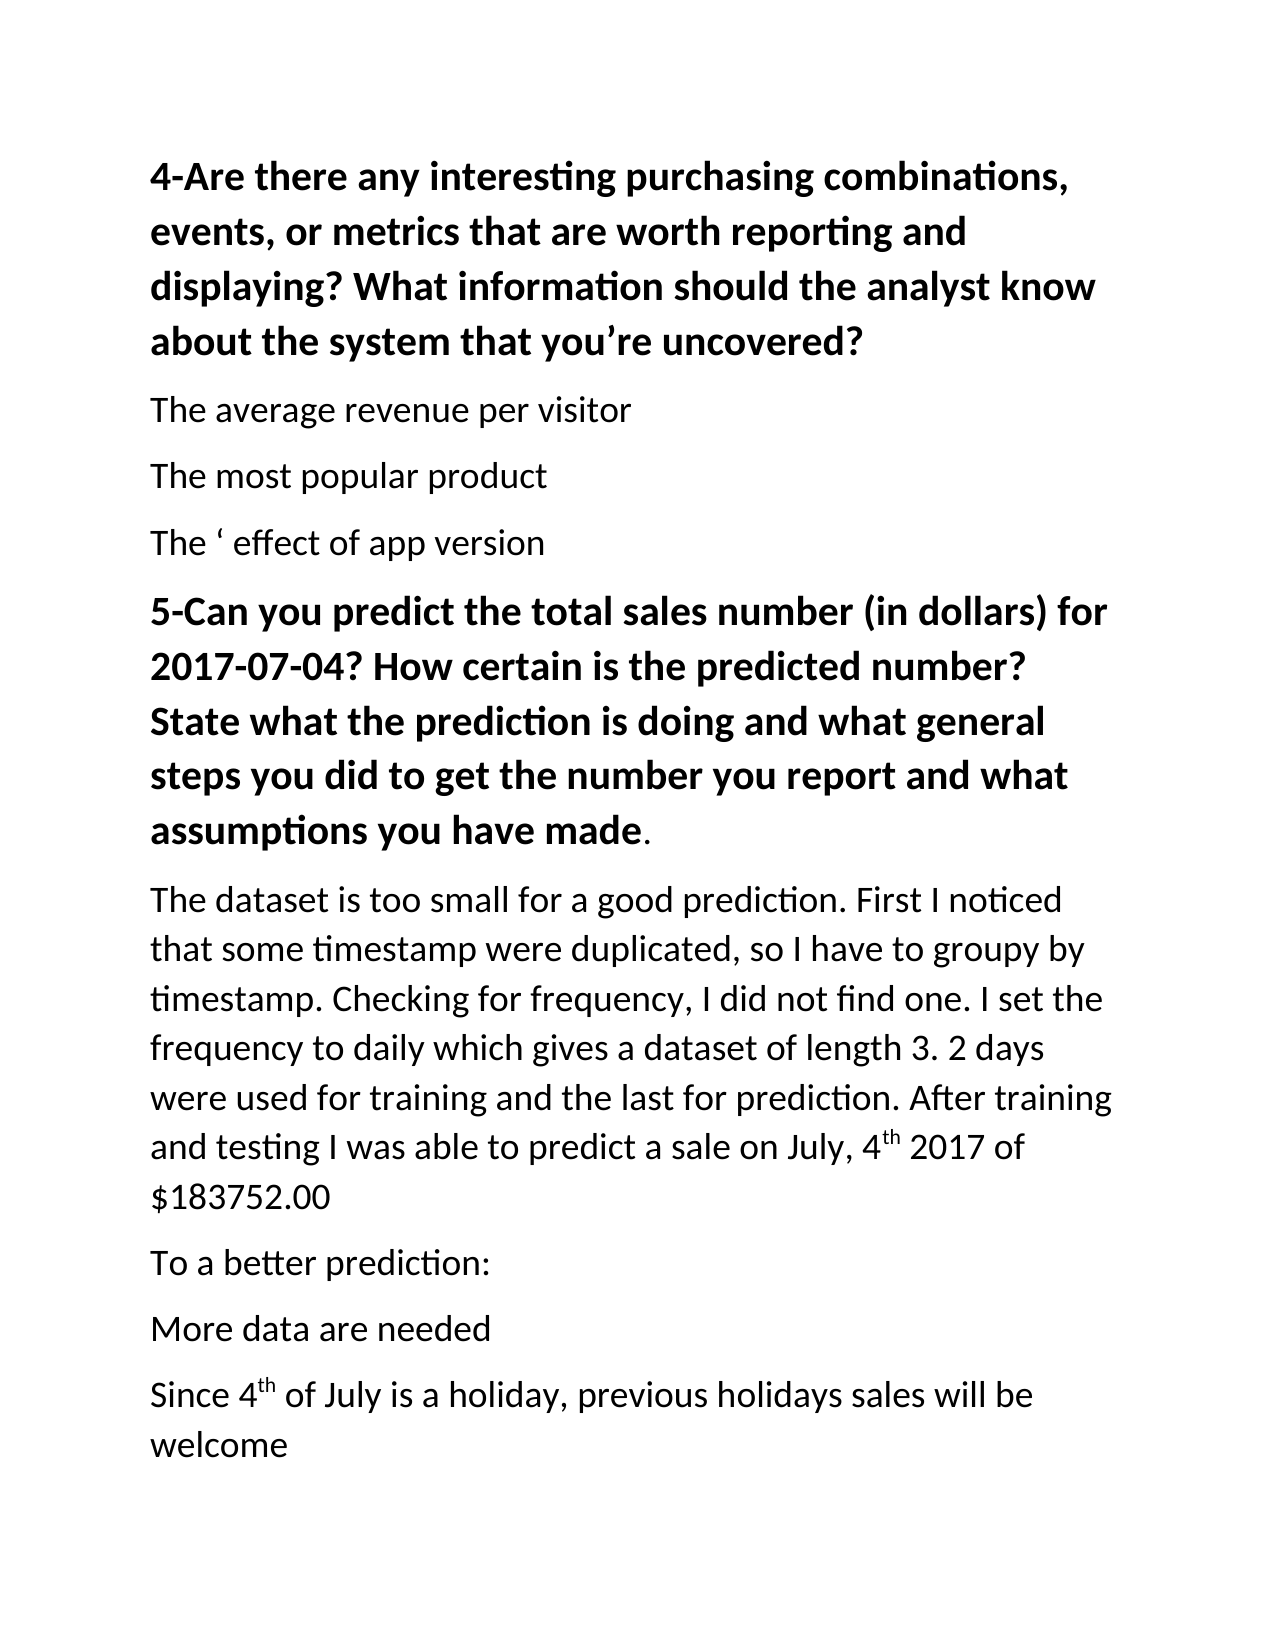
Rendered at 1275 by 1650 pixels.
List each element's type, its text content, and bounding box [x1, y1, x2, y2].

text Since 4th of July is a holiday, previous holidays sales will be welcome [150, 1371, 1125, 1466]
text The most popular product [150, 452, 1125, 498]
text More data are needed [150, 1305, 1125, 1351]
text The dataset is too small for a good prediction. First I noticed that some timestamp were duplicated, so I have to groupy by timestamp. Checking for frequency, I did not find one. I set the frequency to daily which gives a dataset of length 3. 2 days were used for training and the last for prediction. After training and testing I was able to predict a sale on July, 4th 2017 of $183752.00 [150, 876, 1125, 1218]
text 5-Can you predict the total sales number (in dollars) for 2017-07-04? How certain is the predicted number? State what the prediction is doing and what general steps you did to get the number you report and what assumptions you have made. [150, 585, 1125, 855]
text The average revenue per visitor [150, 386, 1125, 432]
text To a better prediction: [150, 1239, 1125, 1285]
text 4-Are there any interesting purchasing combinations, events, or metrics that are worth reporting and displaying? What information should the analyst know about the system that you’re uncovered? [150, 150, 1125, 366]
text The ‘ effect of app version [150, 518, 1125, 564]
